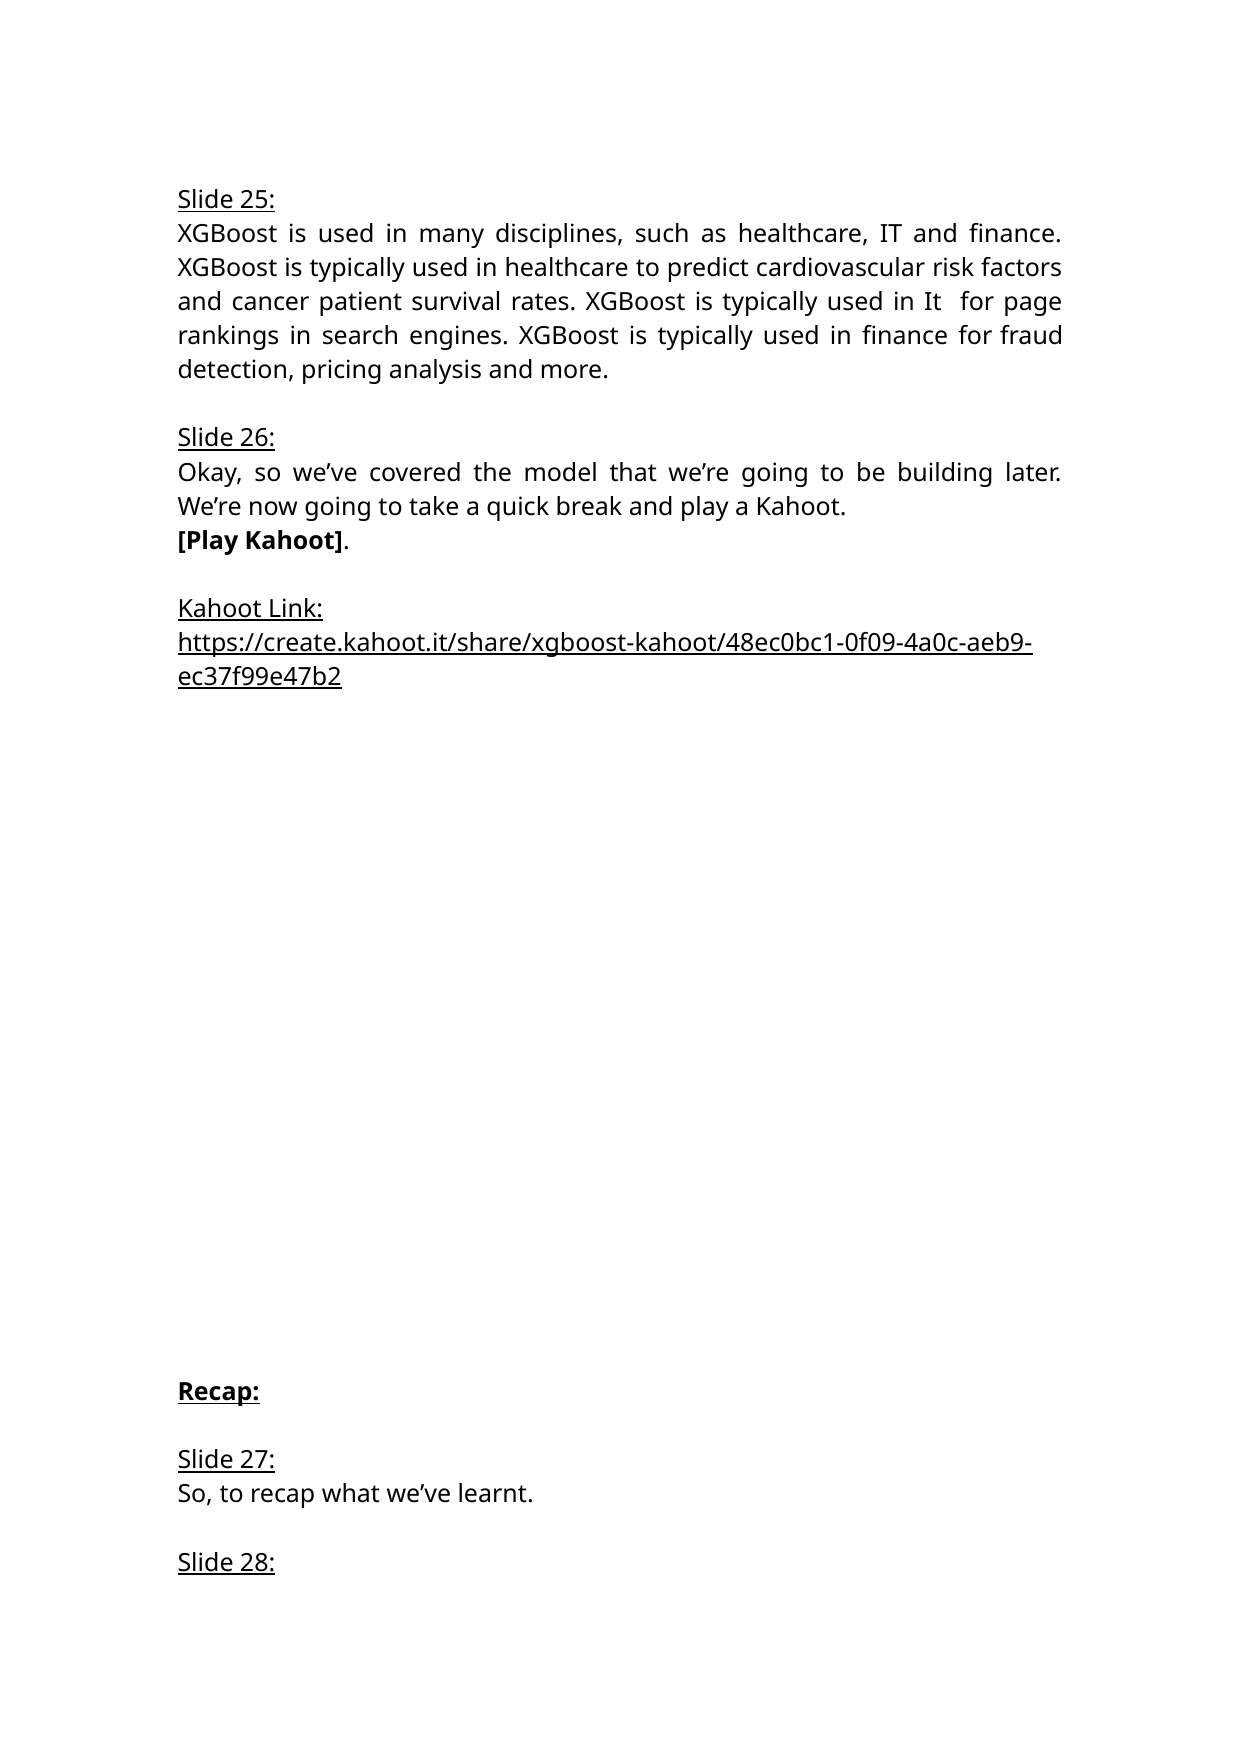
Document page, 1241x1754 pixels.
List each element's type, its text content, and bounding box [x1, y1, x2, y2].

text Recap: [177, 1374, 1063, 1408]
text Slide 25: [177, 182, 1063, 216]
text Slide 26: [177, 420, 1063, 454]
text XGBoost is used in many disciplines, such as healthcare, IT and finance. XGBoost is typically used in healthcare to predict cardiovascular risk factors and cancer patient survival rates. XGBoost is typically used in It for page rankings in search engines. XGBoost is typically used in finance for fraud detection, pricing analysis and more. [177, 216, 1063, 386]
text Kahoot Link: [177, 590, 1063, 624]
text https://create.kahoot.it/share/xgboost-kahoot/48ec0bc1-0f09-4a0c-aeb9-ec37f99e47b2 [177, 624, 1063, 693]
text So, to recap what we’ve learnt. [177, 1476, 1063, 1510]
text [Play Kahoot]. [177, 522, 1063, 556]
text Slide 27: [177, 1442, 1063, 1476]
text Slide 28: [177, 1544, 1063, 1578]
text Okay, so we’ve covered the model that we’re going to be building later. We’re now going to take a quick break and play a Kahoot. [177, 454, 1063, 522]
